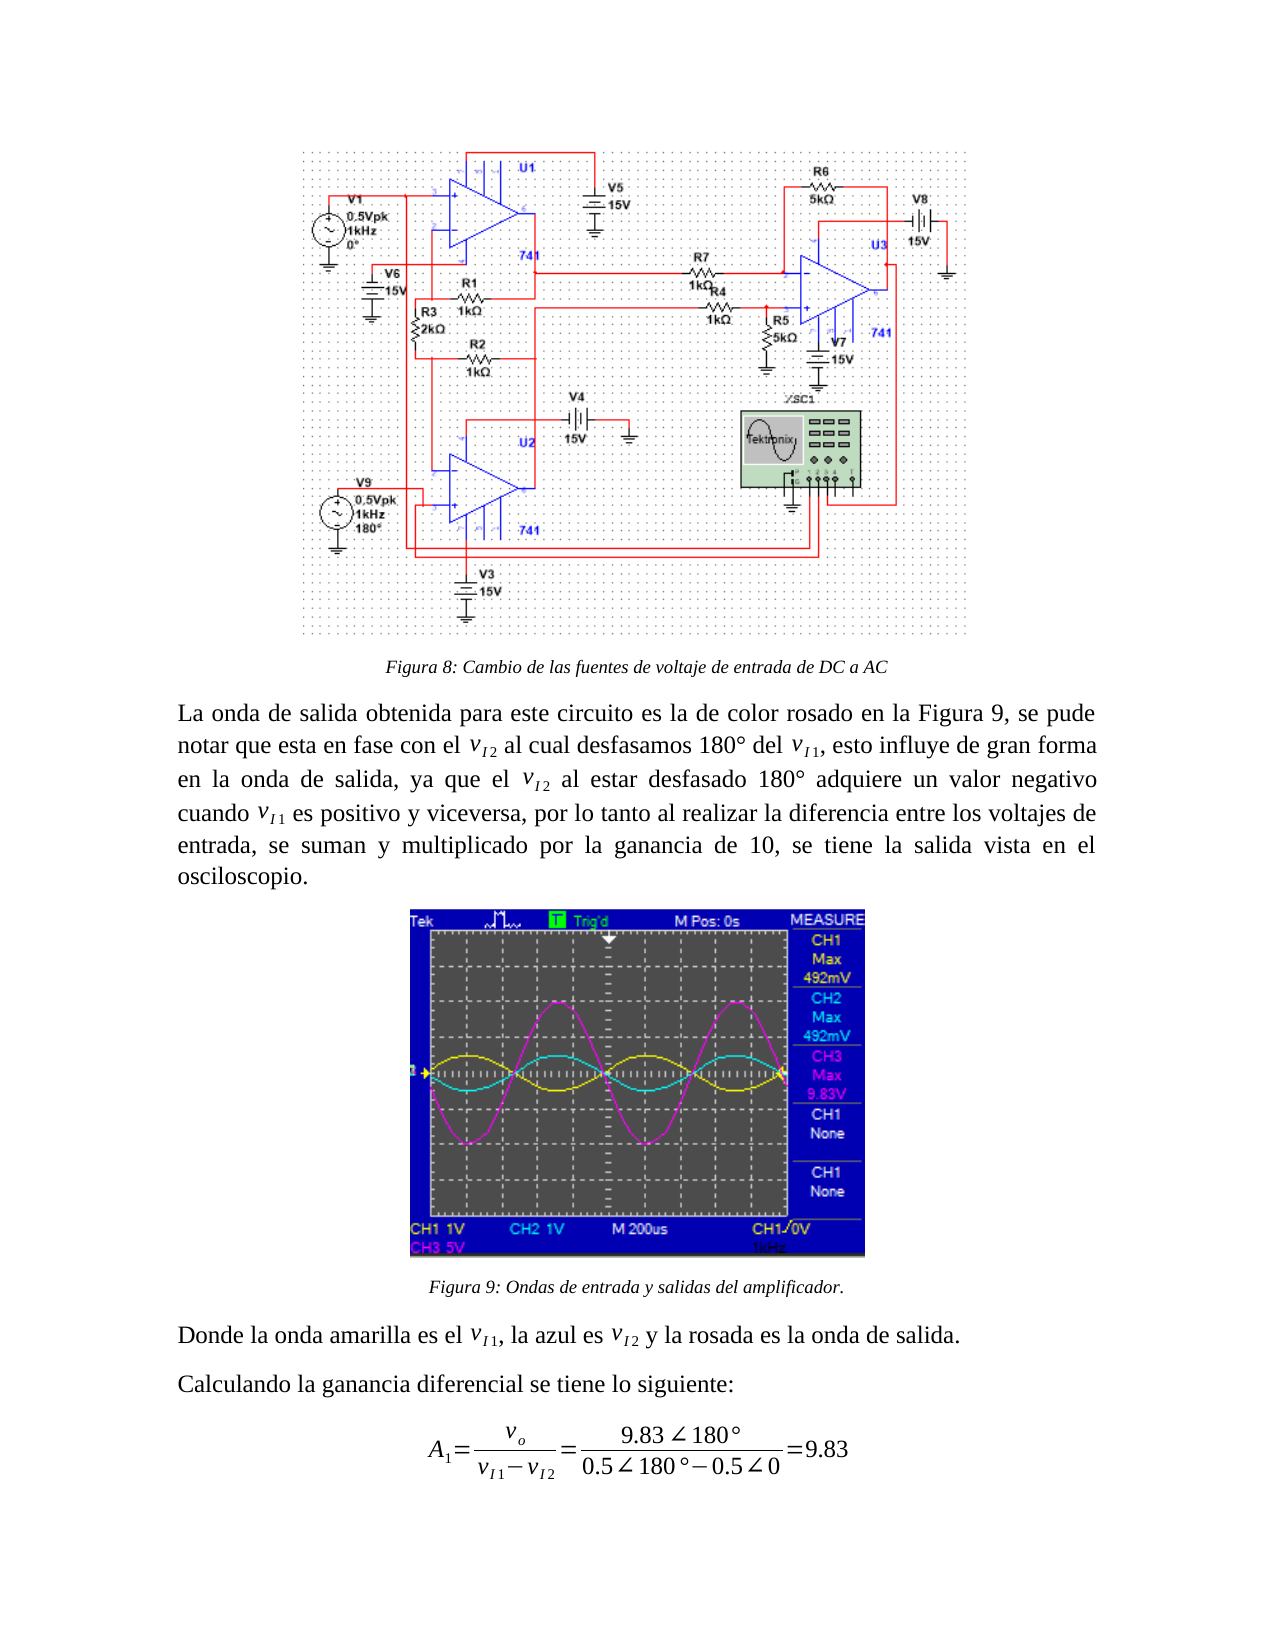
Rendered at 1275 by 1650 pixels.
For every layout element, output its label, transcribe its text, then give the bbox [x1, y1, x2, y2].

text Donde la onda amarilla es el , la azul es y la rosada es la onda de salida. [177, 1319, 1098, 1350]
text Calculando la ganancia diferencial se tiene lo siguiente: [177, 1369, 1098, 1398]
text Figura 9: Ondas de entrada y salidas del amplificador. [177, 1276, 1098, 1298]
text Figura 8: Cambio de las fuentes de voltaje de entrada de DC a AC [177, 656, 1098, 677]
text La onda de salida obtenida para este circuito es la de color rosado en la Figura 9, se pude notar que esta en fase con el al cual desfasamos 180° del , esto influye de gran forma en la onda de salida, ya que el al estar desfasado 180° adquiere un valor negativo cuando es positivo y viceversa, por lo tanto al realizar la diferencia entre los voltajes de entrada, se suman y multiplicado por la ganancia de 10, se tiene la salida vista en el osciloscopio. [177, 698, 1098, 890]
